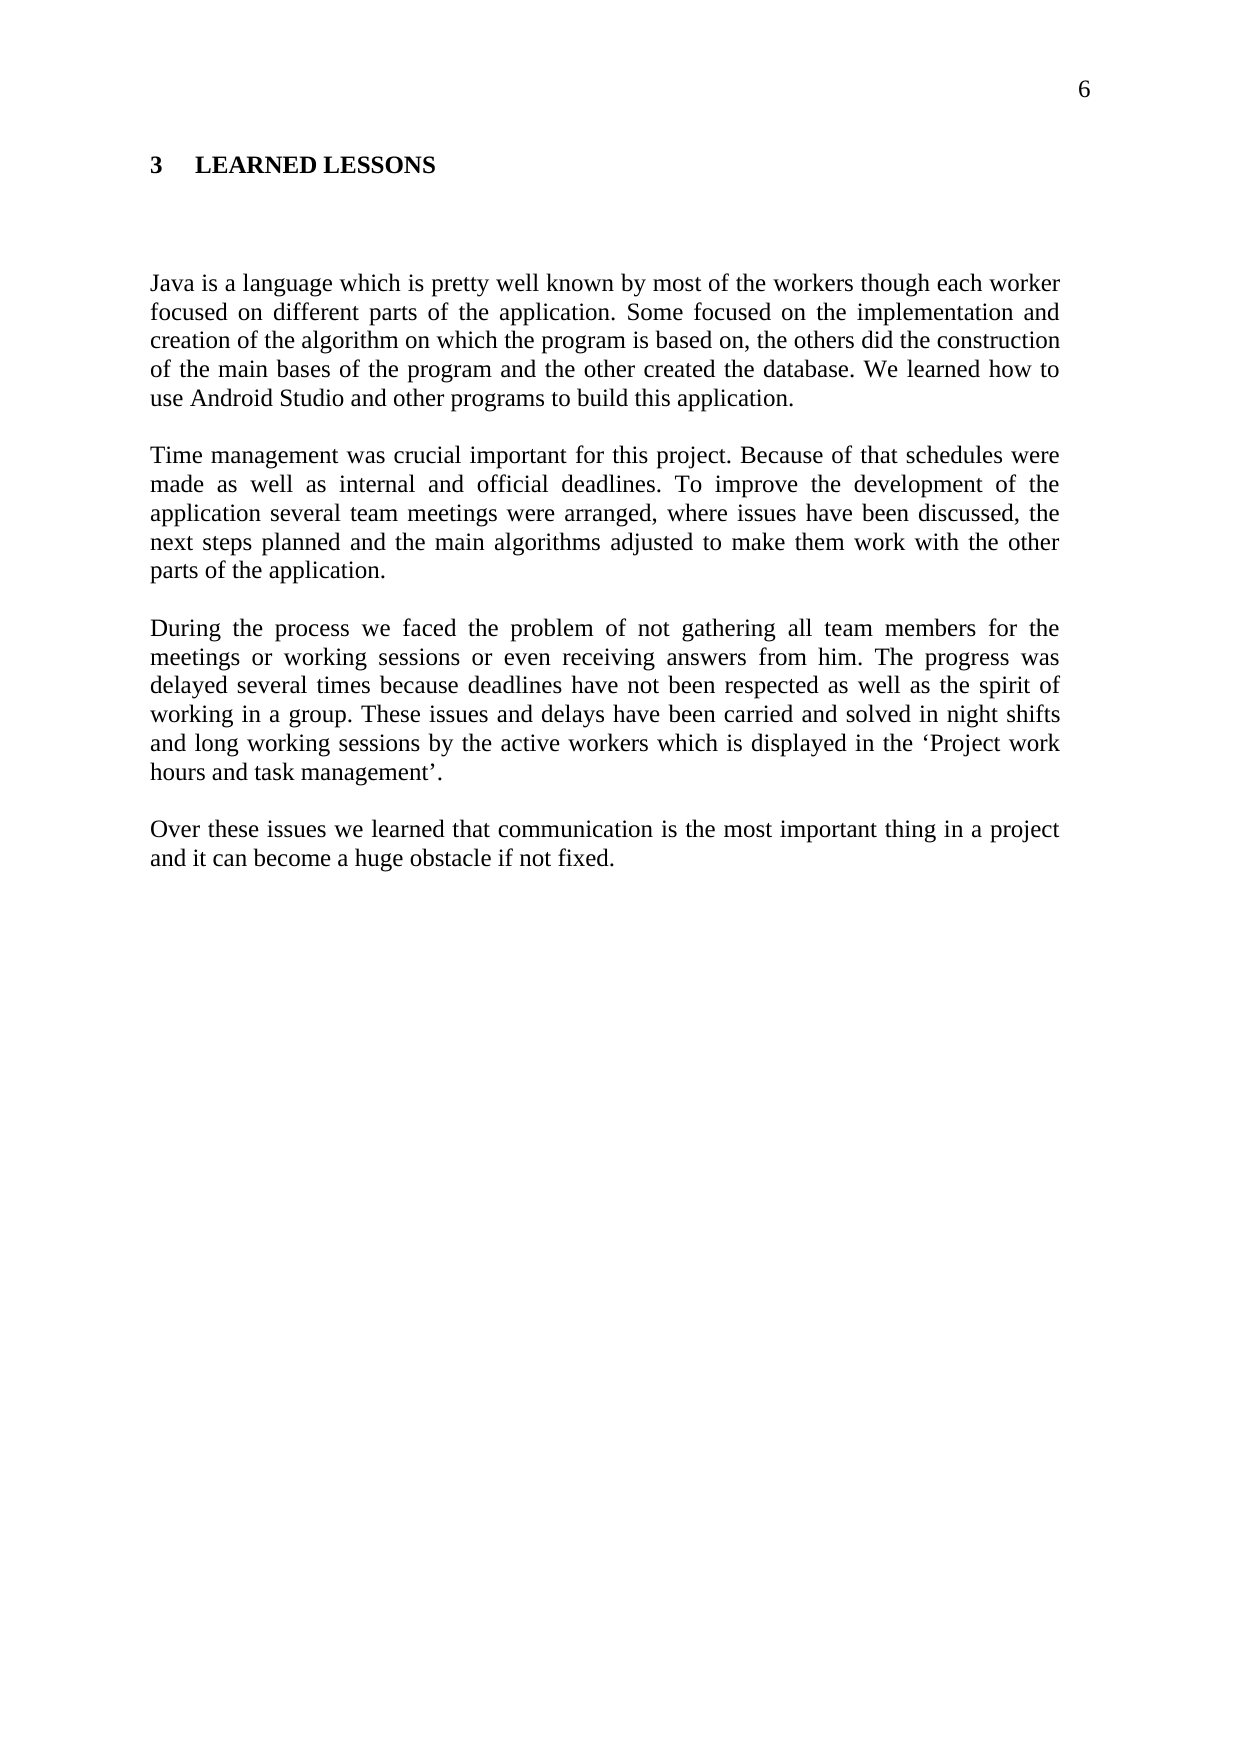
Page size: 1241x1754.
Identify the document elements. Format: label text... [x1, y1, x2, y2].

text Java is a language which is pretty well known by most of the workers though each worker focused on different parts of the application. Some focused on the implementation and creation of the algorithm on which the program is based on, the others did the construction of the main bases of the program and the other created the database. We learned how to use Android Studio and other programs to build this application. [150, 268, 1061, 412]
text During the process we faced the problem of not gathering all team members for the meetings or working sessions or even receiving answers from him. The progress was delayed several times because deadlines have not been respected as well as the spirit of working in a group. These issues and delays have been carried and solved in night shifts and long working sessions by the active workers which is displayed in the ‘Project work hours and task management’. [150, 613, 1061, 786]
text Time management was crucial important for this project. Because of that schedules were made as well as internal and official deadlines. To improve the development of the application several team meetings were arranged, where issues have been discussed, the next steps planned and the main algorithms adjusted to make them work with the other parts of the application. [150, 441, 1061, 584]
subtitle LEARNED LESSONS [150, 150, 1090, 179]
text Over these issues we learned that communication is the most important thing in a project and it can become a huge obstacle if not fixed. [150, 814, 1061, 872]
